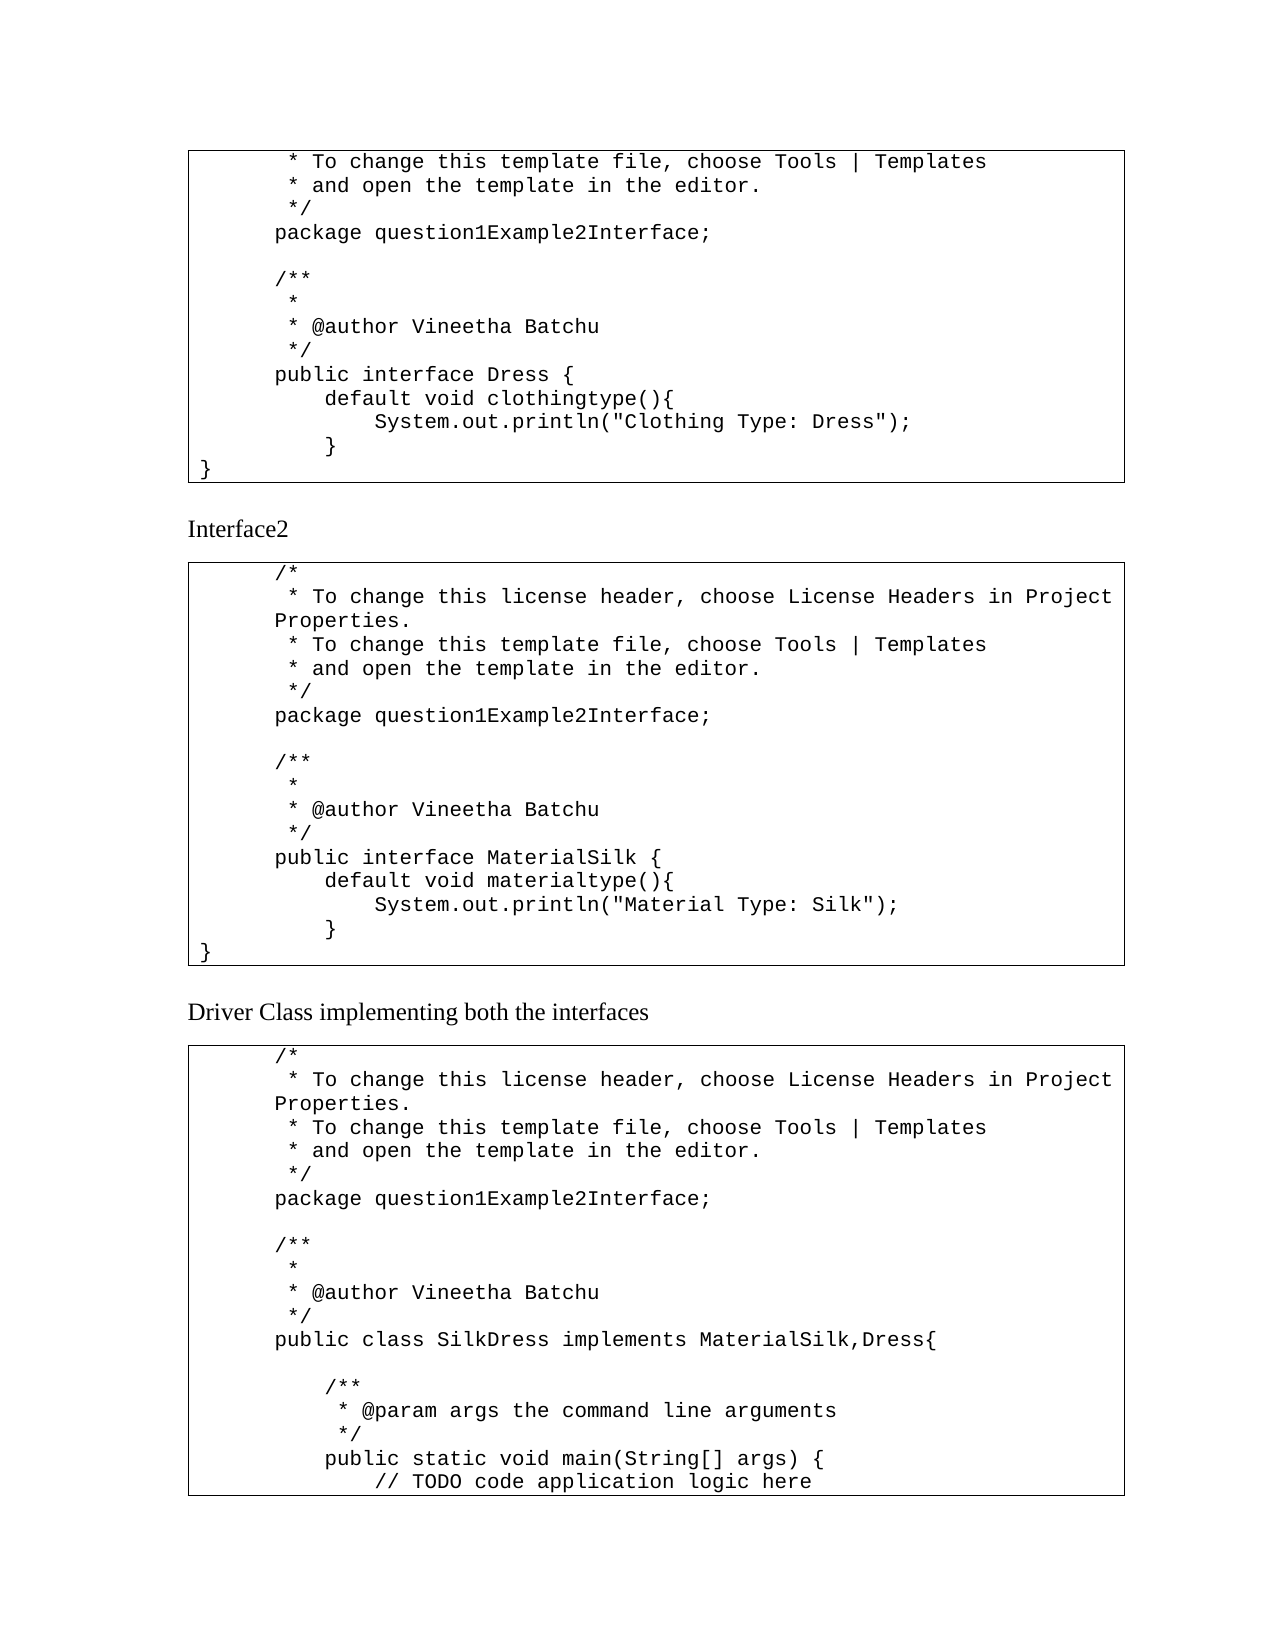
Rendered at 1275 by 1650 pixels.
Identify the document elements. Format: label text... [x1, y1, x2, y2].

list Driver Class implementing both the interfaces [187, 997, 1125, 1026]
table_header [189, 1046, 1124, 1495]
list Interface2 [187, 514, 1125, 543]
table_header /* * To change this license header, choose License Headers in Project Properties. * To change this template file, choose Tools | Templates * and open the template in the editor. */ package question1Example2Interface; /** * * @author Vineetha Batchu */ public interface MaterialSilk { default void materialtype(){ System.out.println("Material Type: Silk"); } } [189, 563, 1124, 965]
